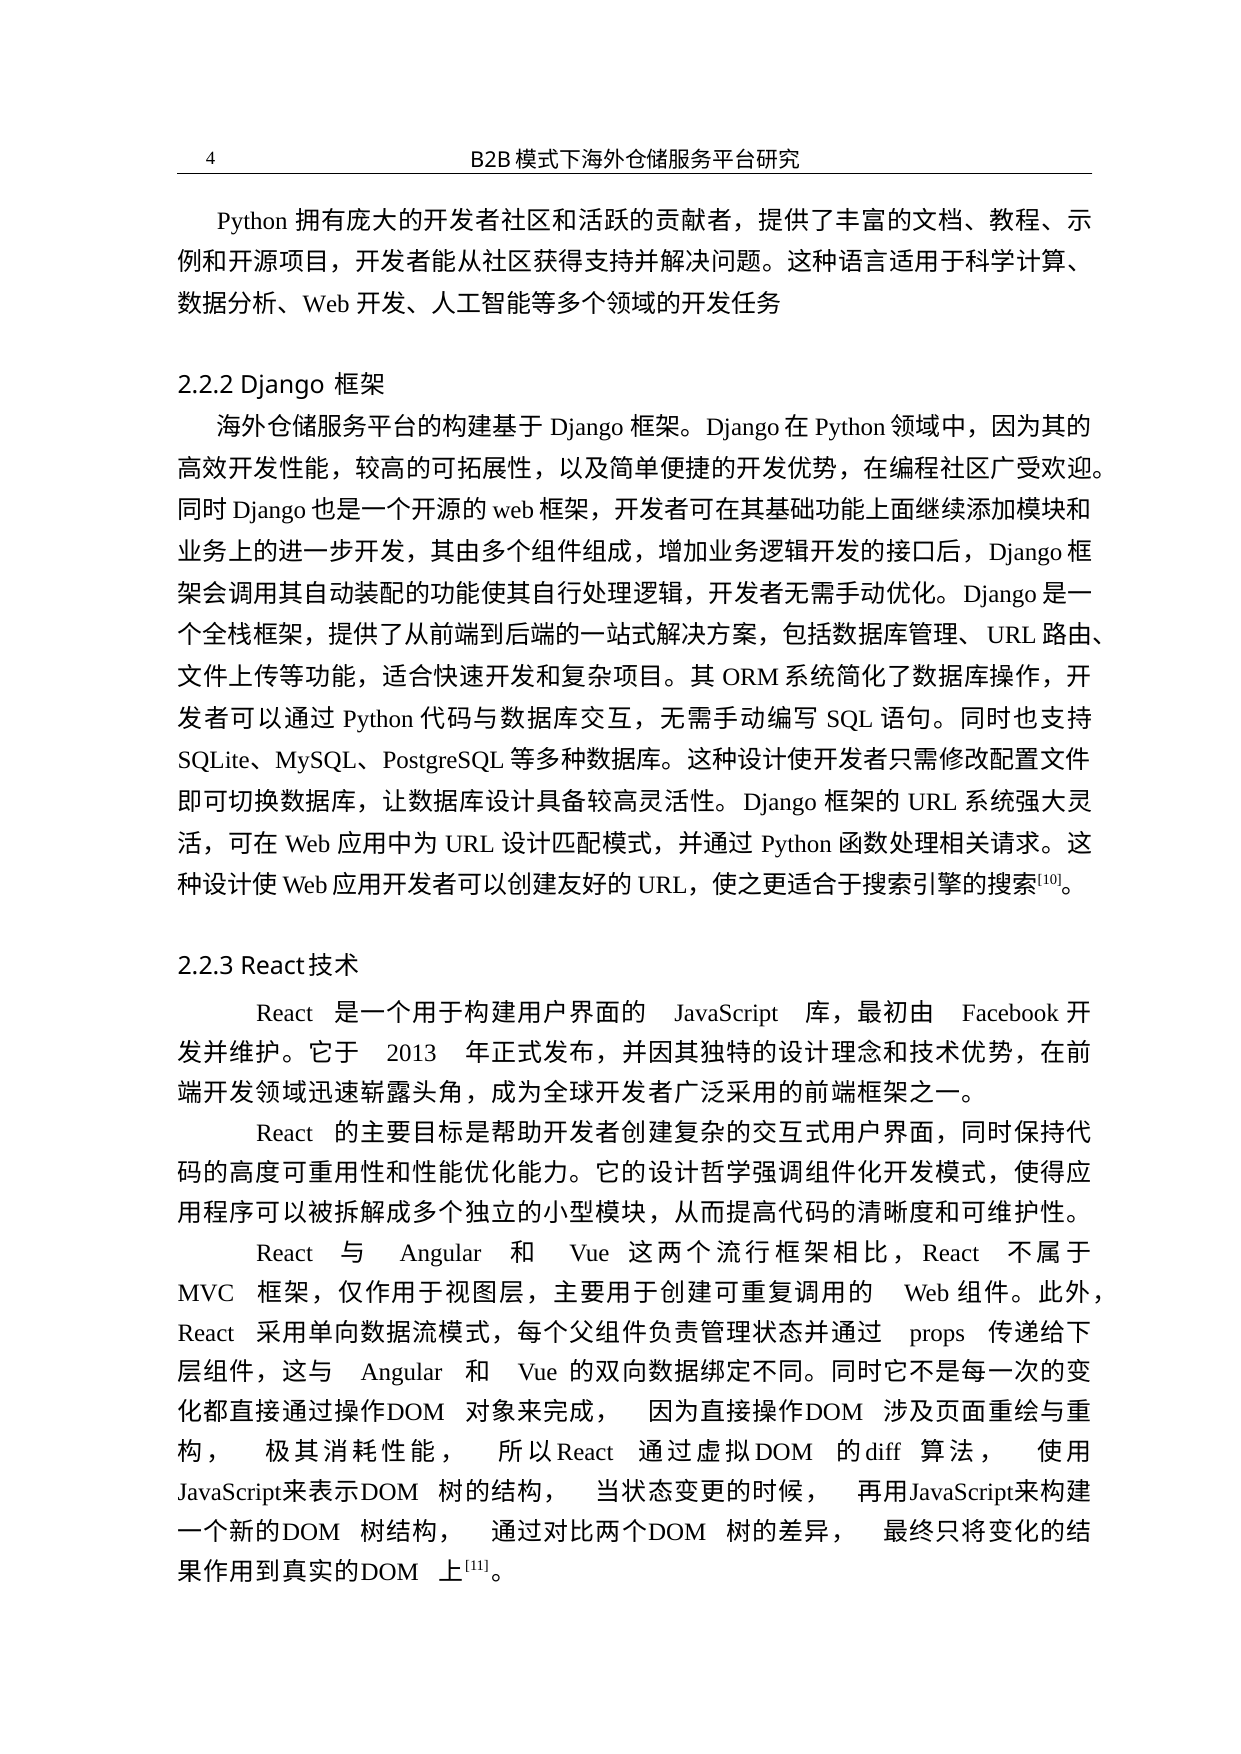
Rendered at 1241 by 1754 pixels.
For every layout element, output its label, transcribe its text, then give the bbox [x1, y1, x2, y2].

text React 是一个用于构建用户界面的 JavaScript 库，最初由 Facebook 开发并维护。它于 2013 年正式发布，并因其独特的设计理念和技术优势，在前端开发领域迅速崭露头角，成为全球开发者广泛采用的前端框架之一。 [177, 991, 1092, 1111]
text 2.2.3 React技术 [177, 944, 1092, 984]
text React 的主要目标是帮助开发者创建复杂的交互式用户界面，同时保持代码的高度可重用性和性能优化能力。它的设计哲学强调组件化开发模式，使得应用程序可以被拆解成多个独立的小型模块，从而提高代码的清晰度和可维护性。 [177, 1111, 1092, 1230]
list 2.2.2 Django框架 [177, 362, 1092, 402]
list 海外仓储服务平台的构建基于 Django 框架。Django在Python领域中，因为其的高效开发性能，较高的可拓展性，以及简单便捷的开发优势，在编程社区广受欢迎。同时Django也是一个开源的web框架，开发者可在其基础功能上面继续添加模块和业务上的进一步开发，其由多个组件组成，增加业务逻辑开发的接口后，Django框架会调用其自动装配的功能使其自行处理逻辑，开发者无需手动优化。Django是一个全栈框架，提供了从前端到后端的一站式解决方案，包括数据库管理、URL路由、文件上传等功能，适合快速开发和复杂项目。其ORM系统简化了数据库操作，开发者可以通过Python代码与数据库交互，无需手动编写SQL语句。同时也支持 SQLite、MySQL、PostgreSQL 等多种数据库。这种设计使开发者只需修改配置文件即可切换数据库，让数据库设计具备较高灵活性。Django 框架的 URL 系统强大灵活，可在 Web 应用中为 URL 设计匹配模式，并通过 Python 函数处理相关请求。这种设计使Web应用开发者可以创建友好的URL，使之更适合于搜索引擎的搜索[10]。 [177, 402, 1092, 902]
list Python 拥有庞大的开发者社区和活跃的贡献者，提供了丰富的文档、教程、示例和开源项目，开发者能从社区获得支持并解决问题。这种语言适用于科学计算、数据分析、Web 开发、人工智能等多个领域的开发任务 [177, 196, 1092, 321]
text React 与 Angular 和 Vue 这两个流行框架相比，React 不属于 MVC 框架，仅作用于视图层，主要用于创建可重复调用的 Web 组件。此外，React 采用单向数据流模式，每个父组件负责管理状态并通过 props 传递给下层组件，这与 Angular 和 Vue 的双向数据绑定不同。同时它不是每一次的变化都直接通过操作DOM对象来完成， 因为直接操作DOM涉及页面重绘与重构， 极其消耗性能， 所以React通过虚拟DOM的diff算法， 使用JavaScript来表示DOM树的结构， 当状态变更的时候， 再用JavaScript来构建一个新的DOM树结构， 通过对比两个DOM树的差异， 最终只将变化的结果作用到真实的DOM上[11]。 [177, 1230, 1092, 1589]
